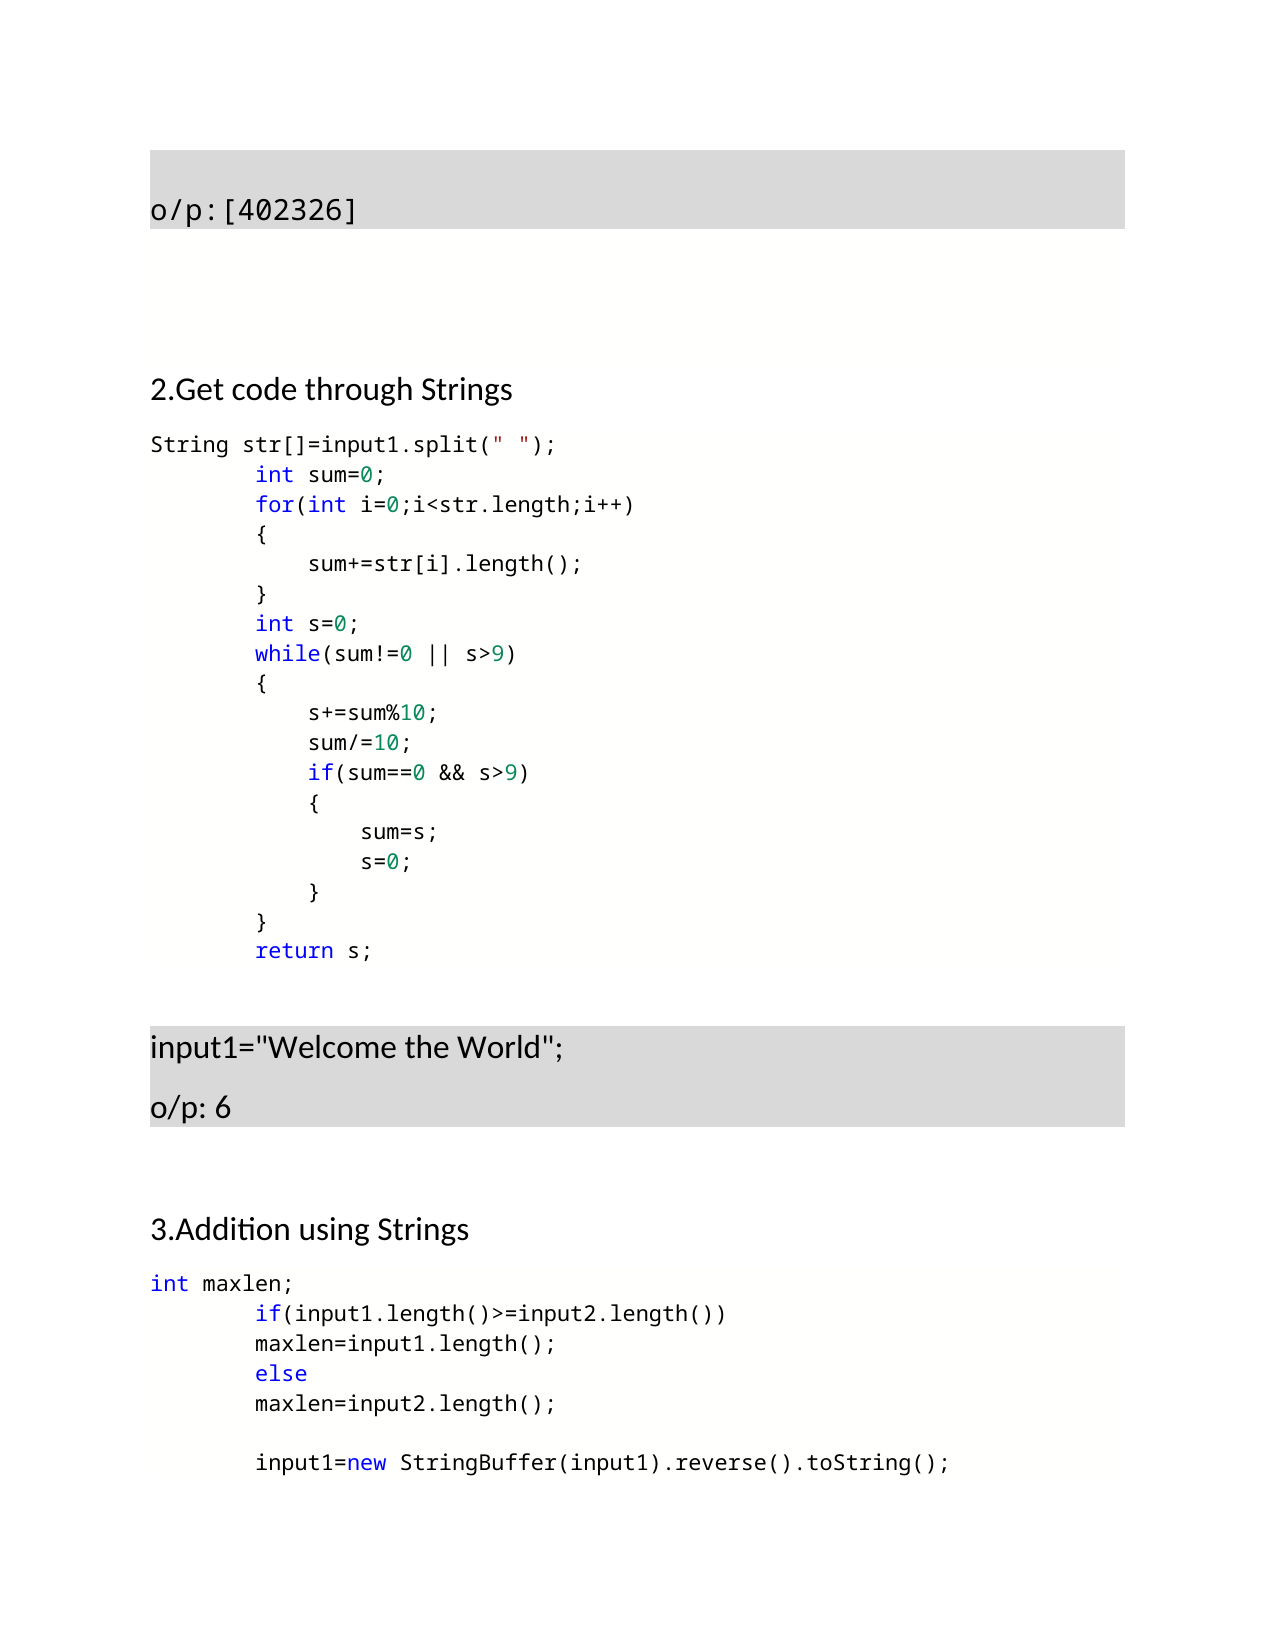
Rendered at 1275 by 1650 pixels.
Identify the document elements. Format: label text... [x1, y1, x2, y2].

text 3.Addition using Strings [150, 1208, 1125, 1248]
text if(sum==0 && s>9) [150, 757, 1125, 786]
text maxlen=input1.length(); [150, 1328, 1125, 1358]
text if(input1.length()>=input2.length()) [150, 1298, 1125, 1328]
text 2.Get code through Strings [150, 368, 1125, 409]
text o/p:[402326] [150, 190, 1125, 229]
text { [150, 667, 1125, 697]
text } [150, 578, 1125, 608]
text } [150, 906, 1125, 935]
text s+=sum%10; [150, 697, 1125, 727]
text o/p: 6 [150, 1086, 1125, 1127]
text { [150, 786, 1125, 816]
text input1=new StringBuffer(input1).reverse().toString(); [150, 1447, 1125, 1477]
text sum+=str[i].length(); [150, 548, 1125, 578]
text else [150, 1358, 1125, 1387]
text for(int i=0;i<str.length;i++) [150, 488, 1125, 518]
text while(sum!=0 || s>9) [150, 637, 1125, 667]
text int s=0; [150, 608, 1125, 637]
text s=0; [150, 846, 1125, 876]
text int sum=0; [150, 459, 1125, 488]
text sum=s; [150, 816, 1125, 846]
text sum/=10; [150, 727, 1125, 757]
text maxlen=input2.length(); [150, 1387, 1125, 1417]
text String str[]=input1.split(" "); [150, 429, 1125, 459]
text input1="Welcome the World"; [150, 1026, 1125, 1067]
text return s; [150, 935, 1125, 965]
text { [150, 518, 1125, 548]
text int maxlen; [150, 1268, 1125, 1298]
text } [150, 876, 1125, 906]
